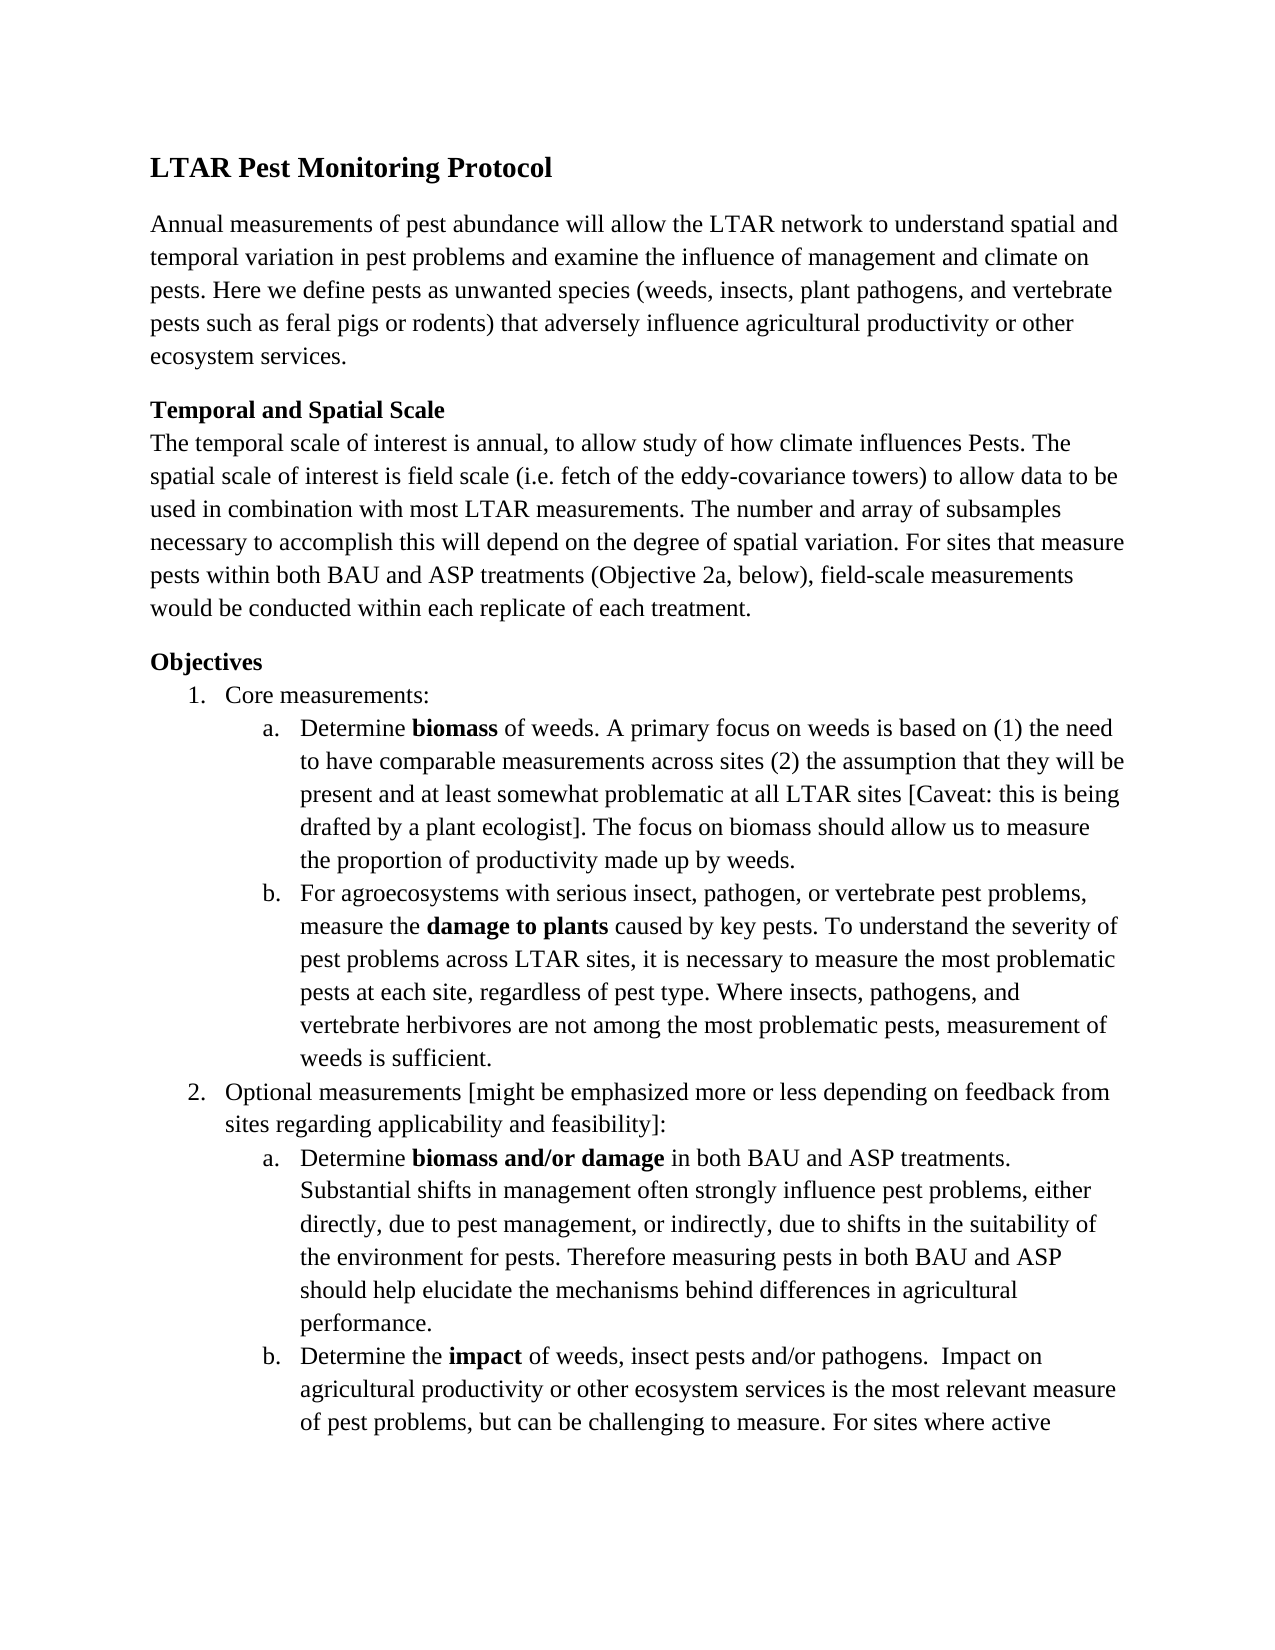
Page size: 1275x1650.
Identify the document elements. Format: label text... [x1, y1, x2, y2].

list Optional measurements [might be emphasized more or less depending on feedback from sites regarding applicability and feasibility]: [187, 1077, 1125, 1138]
list Determine biomass of weeds. A primary focus on weeds is based on (1) the need to have comparable measurements across sites (2) the assumption that they will be present and at least somewhat problematic at all LTAR sites [Caveat: this is being drafted by a plant ecologist]. The focus on biomass should allow us to measure the proportion of productivity made up by weeds. [262, 713, 1125, 874]
text LTAR Pest Monitoring Protocol [150, 150, 1125, 183]
text Objectives [150, 647, 1125, 676]
text Temporal and Spatial Scale [150, 395, 1125, 424]
list Determine biomass and/or damage in both BAU and ASP treatments. Substantial shifts in management often strongly influence pest problems, either directly, due to pest management, or indirectly, due to shifts in the suitability of the environment for pests. Therefore measuring pests in both BAU and ASP should help elucidate the mechanisms behind differences in agricultural performance. [262, 1143, 1125, 1336]
list For agroecosystems with serious insect, pathogen, or vertebrate pest problems, measure the damage to plants caused by key pests. To understand the severity of pest problems across LTAR sites, it is necessary to measure the most problematic pests at each site, regardless of pest type. Where insects, pathogens, and vertebrate herbivores are not among the most problematic pests, measurement of weeds is sufficient. [262, 878, 1125, 1072]
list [262, 1341, 1125, 1436]
text Annual measurements of pest abundance will allow the LTAR network to understand spatial and temporal variation in pest problems and examine the influence of management and climate on pests. Here we define pests as unwanted species (weeds, insects, plant pathogens, and vertebrate pests such as feral pigs or rodents) that adversely influence agricultural productivity or other ecosystem services. [150, 209, 1125, 370]
list Core measurements: [187, 680, 1125, 709]
text The temporal scale of interest is annual, to allow study of how climate influences Pests. The spatial scale of interest is field scale (i.e. fetch of the eddy-covariance towers) to allow data to be used in combination with most LTAR measurements. The number and array of subsamples necessary to accomplish this will depend on the degree of spatial variation. For sites that measure pests within both BAU and ASP treatments (Objective 2a, below), field-scale measurements would be conducted within each replicate of each treatment. [150, 428, 1125, 622]
